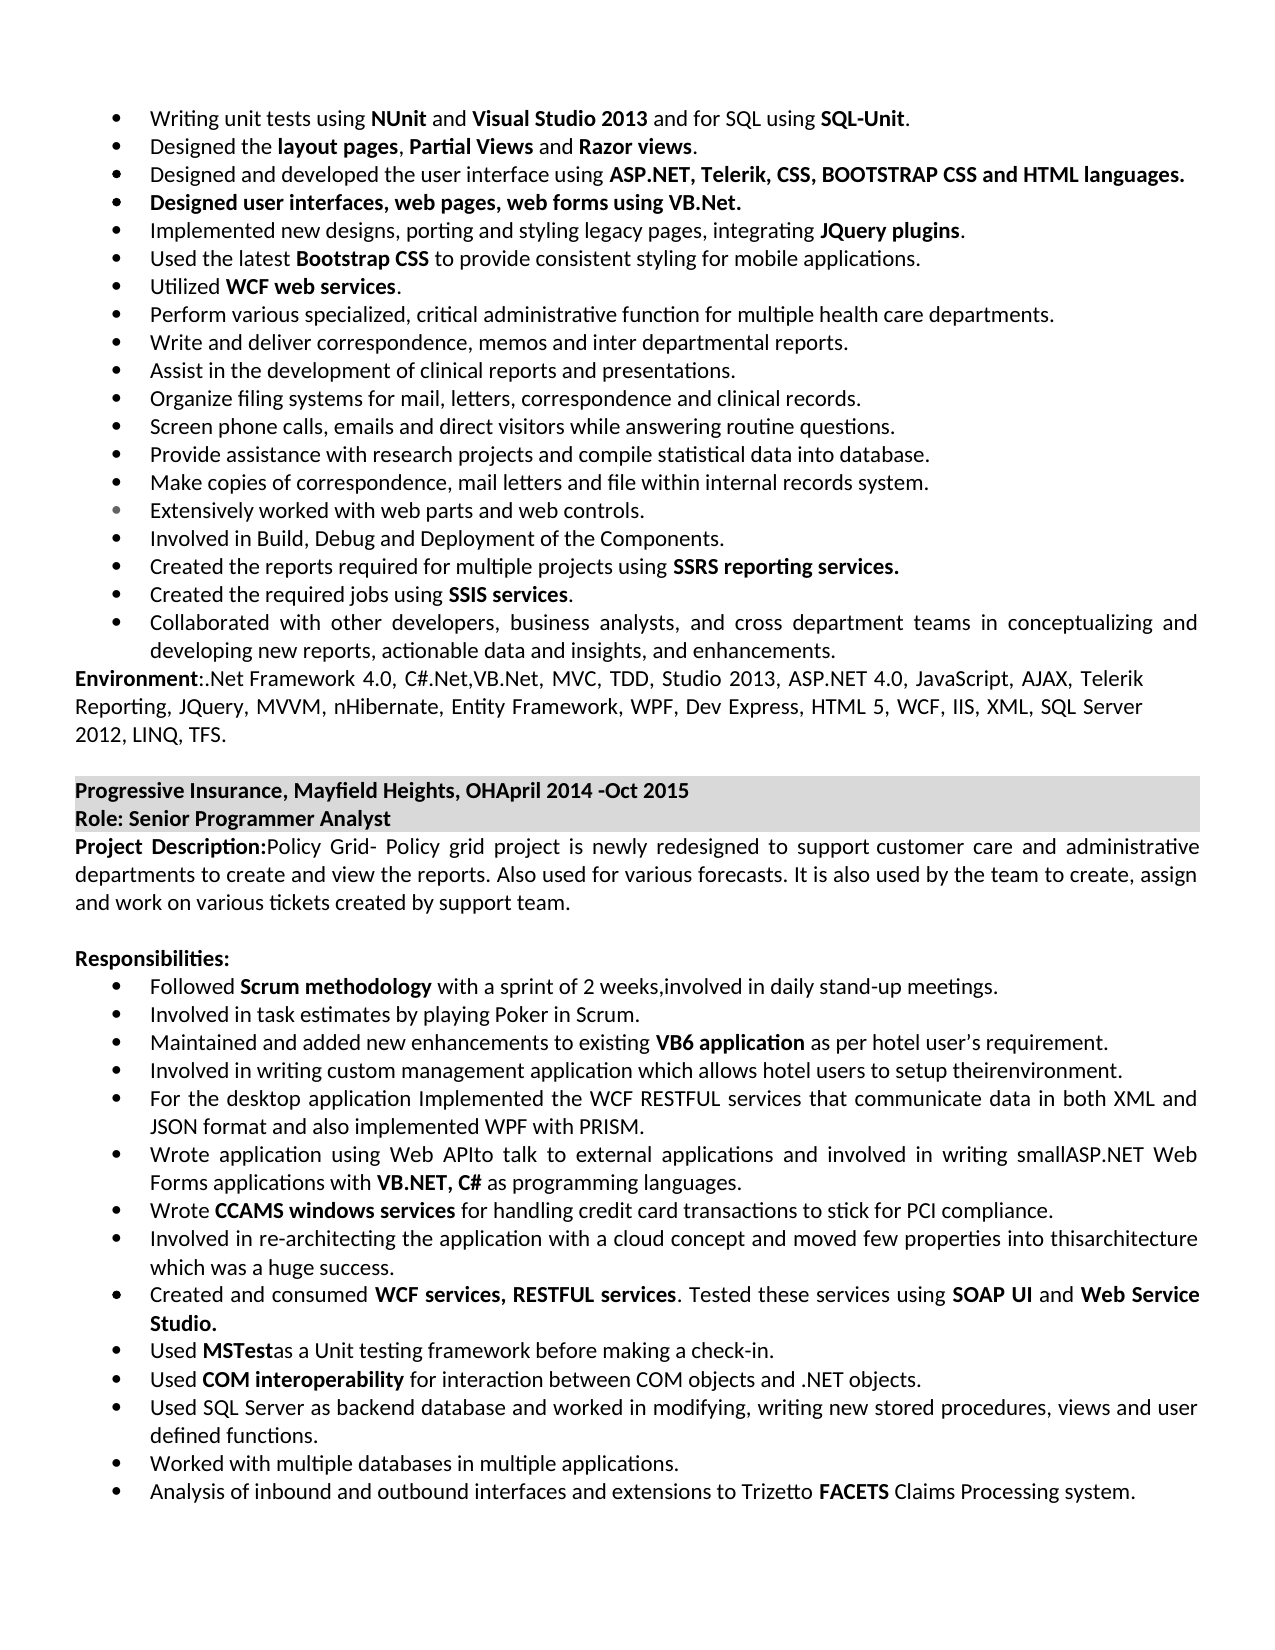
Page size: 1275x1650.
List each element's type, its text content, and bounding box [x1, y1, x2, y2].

list Used the latest Bootstrap CSS to provide consistent styling for mobile applications. [112, 244, 1200, 272]
list Wrote application using Web APIto talk to external applications and involved in writing smallASP.NET Web Forms applications with VB.NET, C# as programming languages. [112, 1141, 1200, 1197]
list Wrote CCAMS windows services for handling credit card transactions to stick for PCI compliance. [112, 1197, 1200, 1224]
list Assist in the development of clinical reports and presentations. [112, 356, 1200, 384]
list Maintained and added new enhancements to existing VB6 application as per hotel user’s requirement. [112, 1028, 1200, 1056]
list Involved in task estimates by playing Poker in Scrum. [112, 1000, 1200, 1028]
text Project Description:Policy Grid- Policy grid project is newly redesigned to support customer care and administrative departments to create and view the reports. Also used for various forecasts. It is also used by the team to create, assign and work on various tickets created by support team. [75, 832, 1200, 916]
text Role: Senior Programmer Analyst [75, 804, 1200, 832]
text Environment:.Net Framework 4.0, C#.Net,VB.Net, MVC, TDD, Studio 2013, ASP.NET 4.0, JavaScript, AJAX, Telerik Reporting, JQuery, MVVM, nHibernate, Entity Framework, WPF, Dev Express, HTML 5, WCF, IIS, XML, SQL Server 2012, LINQ, TFS. [75, 664, 1144, 748]
text Responsibilities: [75, 944, 1200, 972]
list Involved in writing custom management application which allows hotel users to setup theirenvironment. [112, 1056, 1200, 1084]
list Used SQL Server as backend database and worked in modifying, writing new stored procedures, views and user defined functions. [112, 1393, 1200, 1449]
list Screen phone calls, emails and direct visitors while answering routine questions. [112, 412, 1200, 440]
list Make copies of correspondence, mail letters and file within internal records system. [112, 468, 1200, 496]
list Analysis of inbound and outbound interfaces and extensions to Trizetto FACETS Claims Processing system. [112, 1477, 1200, 1505]
list Created the reports required for multiple projects using SSRS reporting services. [112, 552, 1200, 580]
list Worked with multiple databases in multiple applications. [112, 1449, 1200, 1477]
list Designed and developed the user interface using ASP.NET, Telerik, CSS, BOOTSTRAP CSS and HTML languages. [112, 160, 1200, 188]
list Involved in Build, Debug and Deployment of the Components. [112, 524, 1200, 552]
list Writing unit tests using NUnit and Visual Studio 2013 and for SQL using SQL-Unit. [112, 104, 1200, 132]
list Followed Scrum methodology with a sprint of 2 weeks,involved in daily stand-up meetings. [112, 972, 1200, 1000]
list Used COM interoperability for interaction between COM objects and .NET objects. [112, 1365, 1200, 1393]
list Collaborated with other developers, business analysts, and cross department teams in conceptualizing and developing new reports, actionable data and insights, and enhancements. [112, 608, 1200, 664]
list For the desktop application Implemented the WCF RESTFUL services that communicate data in both XML and JSON format and also implemented WPF with PRISM. [112, 1084, 1200, 1141]
list Write and deliver correspondence, memos and inter departmental reports. [112, 328, 1200, 356]
list Utilized WCF web services. [112, 272, 1200, 300]
list Perform various specialized, critical administrative function for multiple health care departments. [112, 300, 1200, 328]
list Used MSTestas a Unit testing framework before making a check-in. [112, 1337, 1200, 1365]
list Created the required jobs using SSIS services. [112, 580, 1200, 608]
list Extensively worked with web parts and web controls. [112, 496, 1200, 524]
list Involved in re-architecting the application with a cloud concept and moved few properties into thisarchitecture which was a huge success. [112, 1224, 1200, 1281]
list Created and consumed WCF services, RESTFUL services. Tested these services using SOAP UI and Web Service Studio. [112, 1281, 1200, 1337]
list Provide assistance with research projects and compile statistical data into database. [112, 440, 1200, 468]
list Implemented new designs, porting and styling legacy pages, integrating JQuery plugins. [112, 216, 1200, 244]
list Organize filing systems for mail, letters, correspondence and clinical records. [112, 384, 1200, 412]
text Progressive Insurance, Mayfield Heights, OHApril 2014 -Oct 2015 [75, 776, 1200, 804]
list Designed user interfaces, web pages, web forms using VB.Net. [112, 188, 1200, 216]
list Designed the layout pages, Partial Views and Razor views. [112, 132, 1200, 160]
